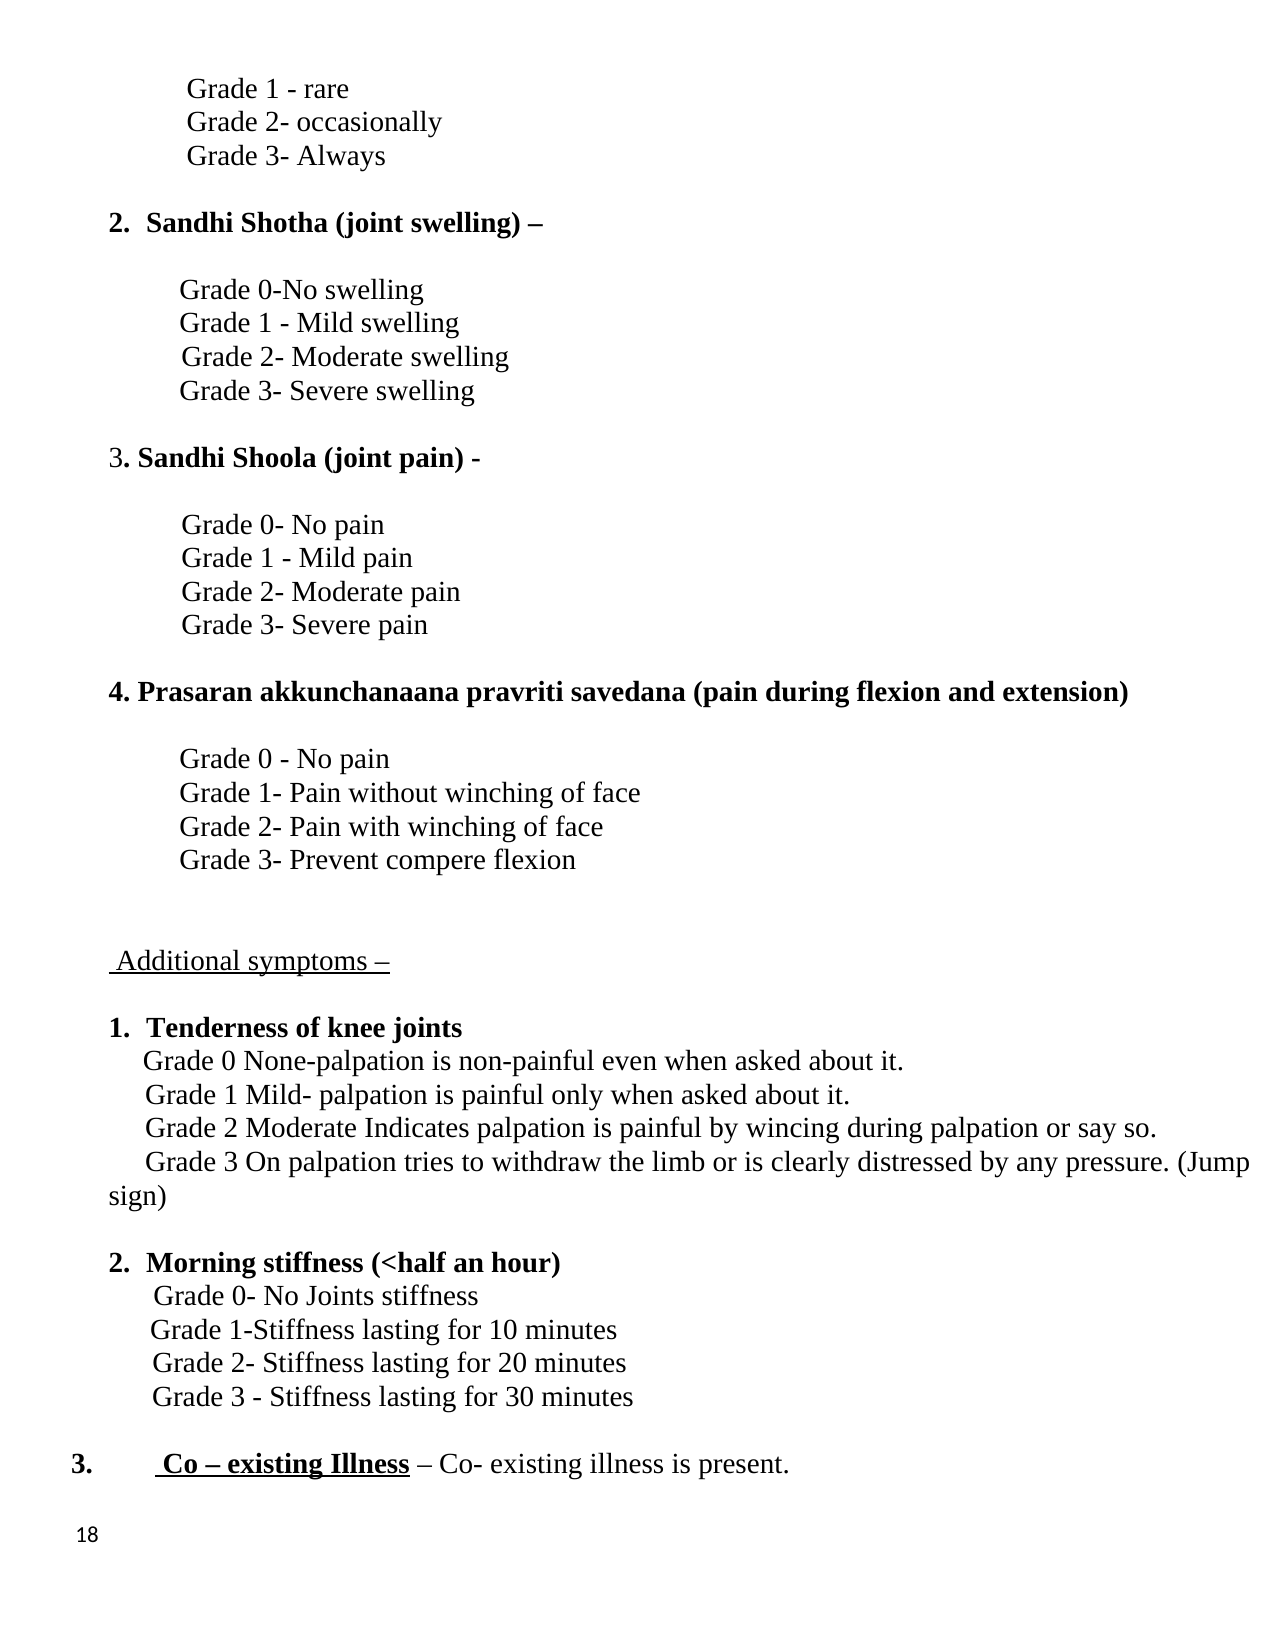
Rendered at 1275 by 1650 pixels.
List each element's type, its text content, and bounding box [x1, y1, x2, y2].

text Grade 2- Moderate pain [108, 574, 1256, 607]
list Grade 2- Moderate swelling [108, 339, 1256, 373]
text Grade 1 - rare [33, 71, 1256, 104]
list Grade 0- No Joints stiffness [146, 1278, 1256, 1312]
text Grade 3- Always [33, 138, 1256, 171]
text Grade 3 - Stiffness lasting for 30 minutes [33, 1379, 1256, 1412]
text Grade 1 - Mild pain [108, 540, 1256, 574]
list 4. Prasaran akkunchanaana pravriti savedana (pain during flexion and extension) [108, 674, 1256, 708]
list 3. Sandhi Shoola (joint pain) - [108, 440, 1256, 473]
text Grade 3- Prevent compere flexion [33, 842, 1256, 876]
text Grade 2- Pain with winching of face [33, 809, 1256, 842]
list Sandhi Shotha (joint swelling) – [108, 205, 1256, 238]
text Grade 0 None-palpation is non-painful even when asked about it. [33, 1043, 1256, 1077]
list Grade 1 Mild- palpation is painful only when asked about it. [108, 1077, 1256, 1111]
text Grade 3 On palpation tries to withdraw the limb or is clearly distressed by any pressure. (Jump sign) [108, 1144, 1256, 1211]
text Grade 3- Severe pain [108, 607, 1256, 641]
text Grade 3- Severe swelling [33, 373, 1256, 406]
list Co – existing Illness – Co- existing illness is present. [71, 1446, 1256, 1479]
list Grade 2 Moderate Indicates palpation is painful by wincing during palpation or say so. [108, 1111, 1256, 1144]
list Tenderness of knee joints [108, 1010, 1256, 1043]
text Grade 1- Pain without winching of face [33, 775, 1256, 809]
text Grade 2- occasionally [33, 104, 1256, 138]
text Grade 0-No swelling [33, 272, 1256, 306]
list Grade 2- Stiffness lasting for 20 minutes [108, 1345, 1256, 1379]
list Morning stiffness (<half an hour) [108, 1245, 1256, 1278]
list Grade 0- No pain [108, 507, 1256, 540]
text Grade 1-Stiffness lasting for 10 minutes [33, 1312, 1256, 1345]
list Additional symptoms – [108, 943, 1256, 976]
text Grade 0 - No pain [33, 742, 1256, 775]
text Grade 1 - Mild swelling [33, 306, 1256, 339]
